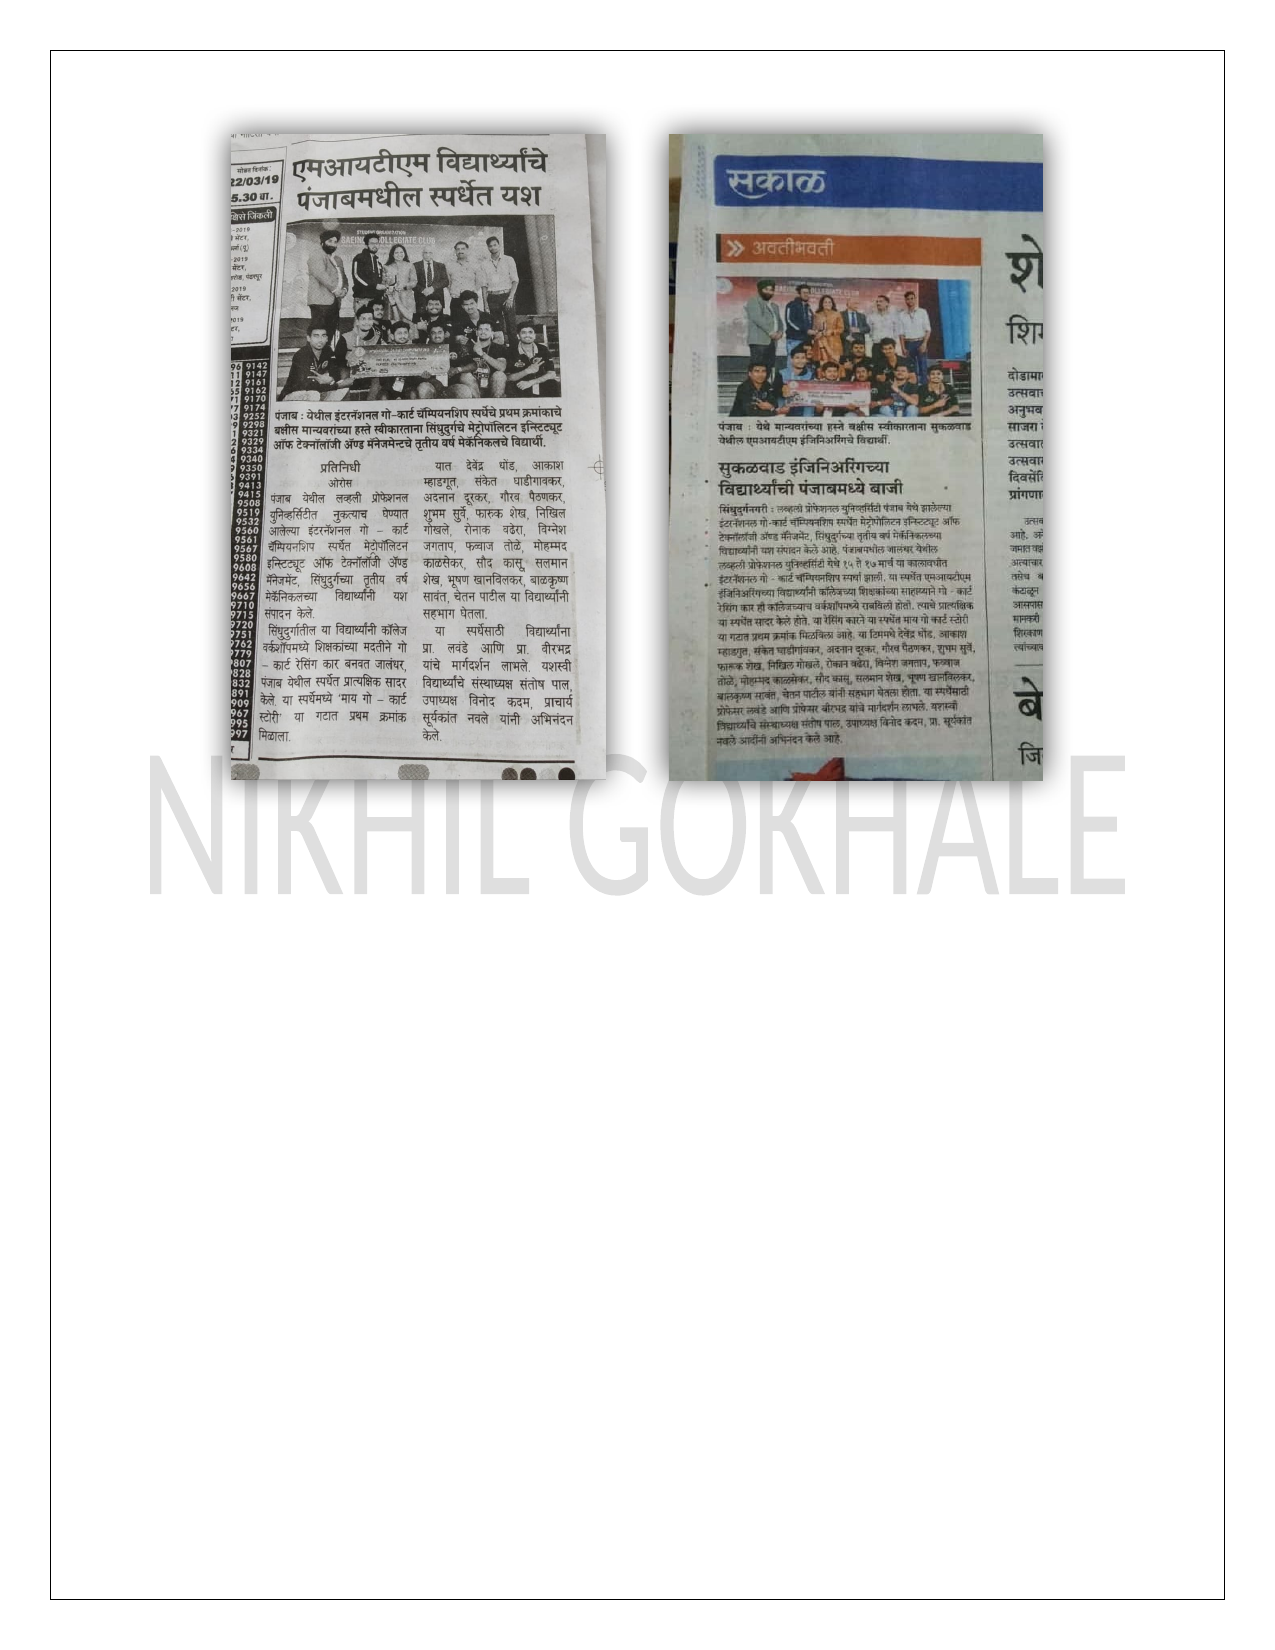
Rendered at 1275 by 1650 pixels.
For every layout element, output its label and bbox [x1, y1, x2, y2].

picture [231, 134, 606, 780]
picture [668, 134, 1043, 781]
